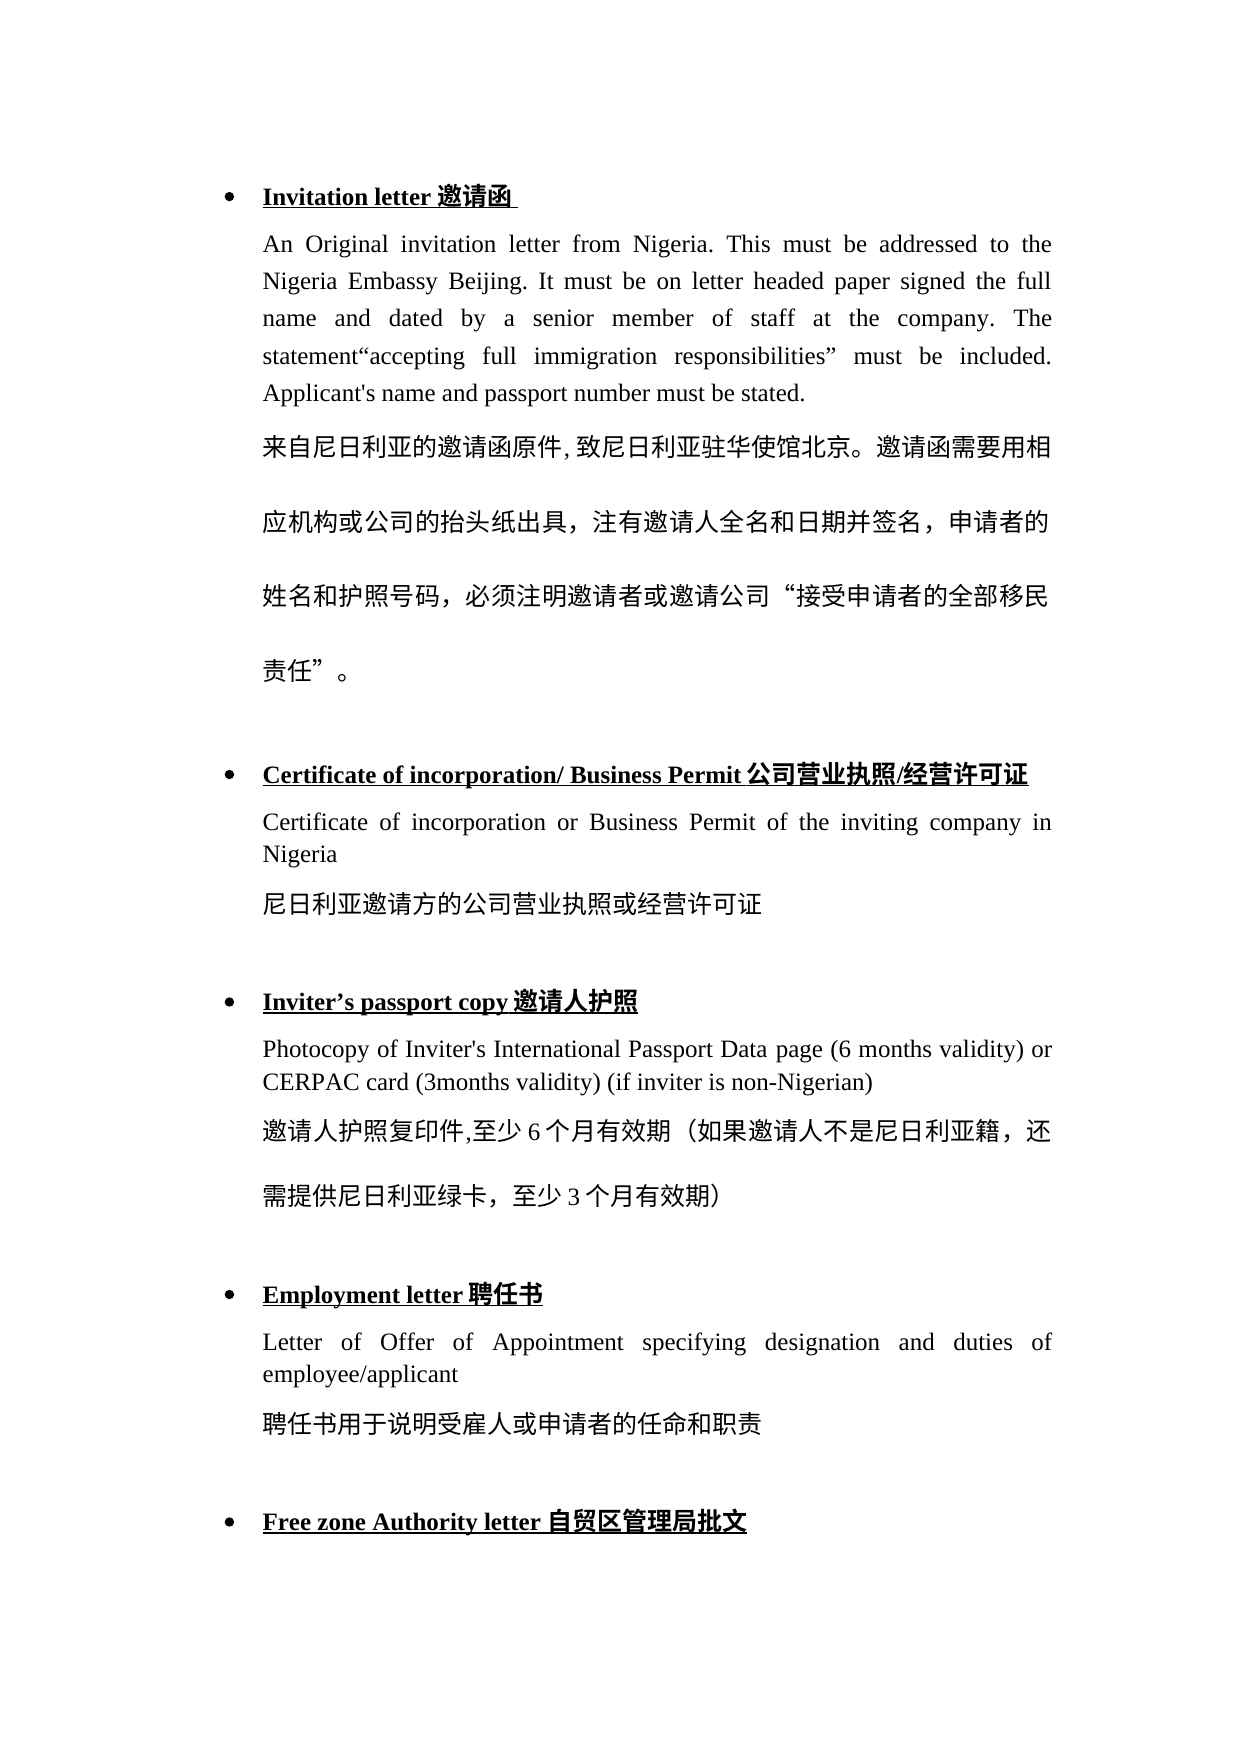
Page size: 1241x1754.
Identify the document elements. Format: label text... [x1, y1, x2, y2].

list An Original invitation letter from Nigeria. This must be addressed to the Nigeria Embassy Beijing. It must be on letter headed paper signed the full name and dated by a senior member of staff at the company. The statement“accepting full immigration responsibilities” must be included. Applicant's name and passport number must be stated. [262, 227, 1053, 409]
list 聘任书用于说明受雇人或申请者的任命和职责 [262, 1390, 1053, 1455]
list 来自尼日利亚的邀请函原件, 致尼日利亚驻华使馆北京。邀请函需要用相应机构或公司的抬头纸出具，注有邀请人全名和日期并签名，申请者的姓名和护照号码，必须注明邀请者或邀请公司“接受申请者的全部移民责任”。 [262, 413, 1053, 702]
list Invitation letter 邀请函 [225, 162, 1053, 227]
list Photocopy of Inviter's International Passport Data page (6 months validity) or CERPAC card (3months validity) (if inviter is non-Nigerian) [262, 1032, 1053, 1097]
list Free zone Authority letter 自贸区管理局批文 [225, 1487, 1053, 1552]
list Certificate of incorporation or Business Permit of the inviting company in Nigeria [262, 805, 1053, 870]
list 尼日利亚邀请方的公司营业执照或经营许可证 [262, 870, 1053, 935]
list Letter of Offer of Appointment specifying designation and duties of employee/applicant [262, 1325, 1053, 1390]
list Inviter’s passport copy邀请人护照 [225, 967, 1053, 1032]
list 邀请人护照复印件,至少6个月有效期（如果邀请人不是尼日利亚籍，还需提供尼日利亚绿卡，至少3个月有效期） [262, 1097, 1053, 1227]
list Certificate of incorporation/ Business Permit公司营业执照/经营许可证 [225, 740, 1053, 805]
list Employment letter聘任书 [225, 1260, 1053, 1325]
